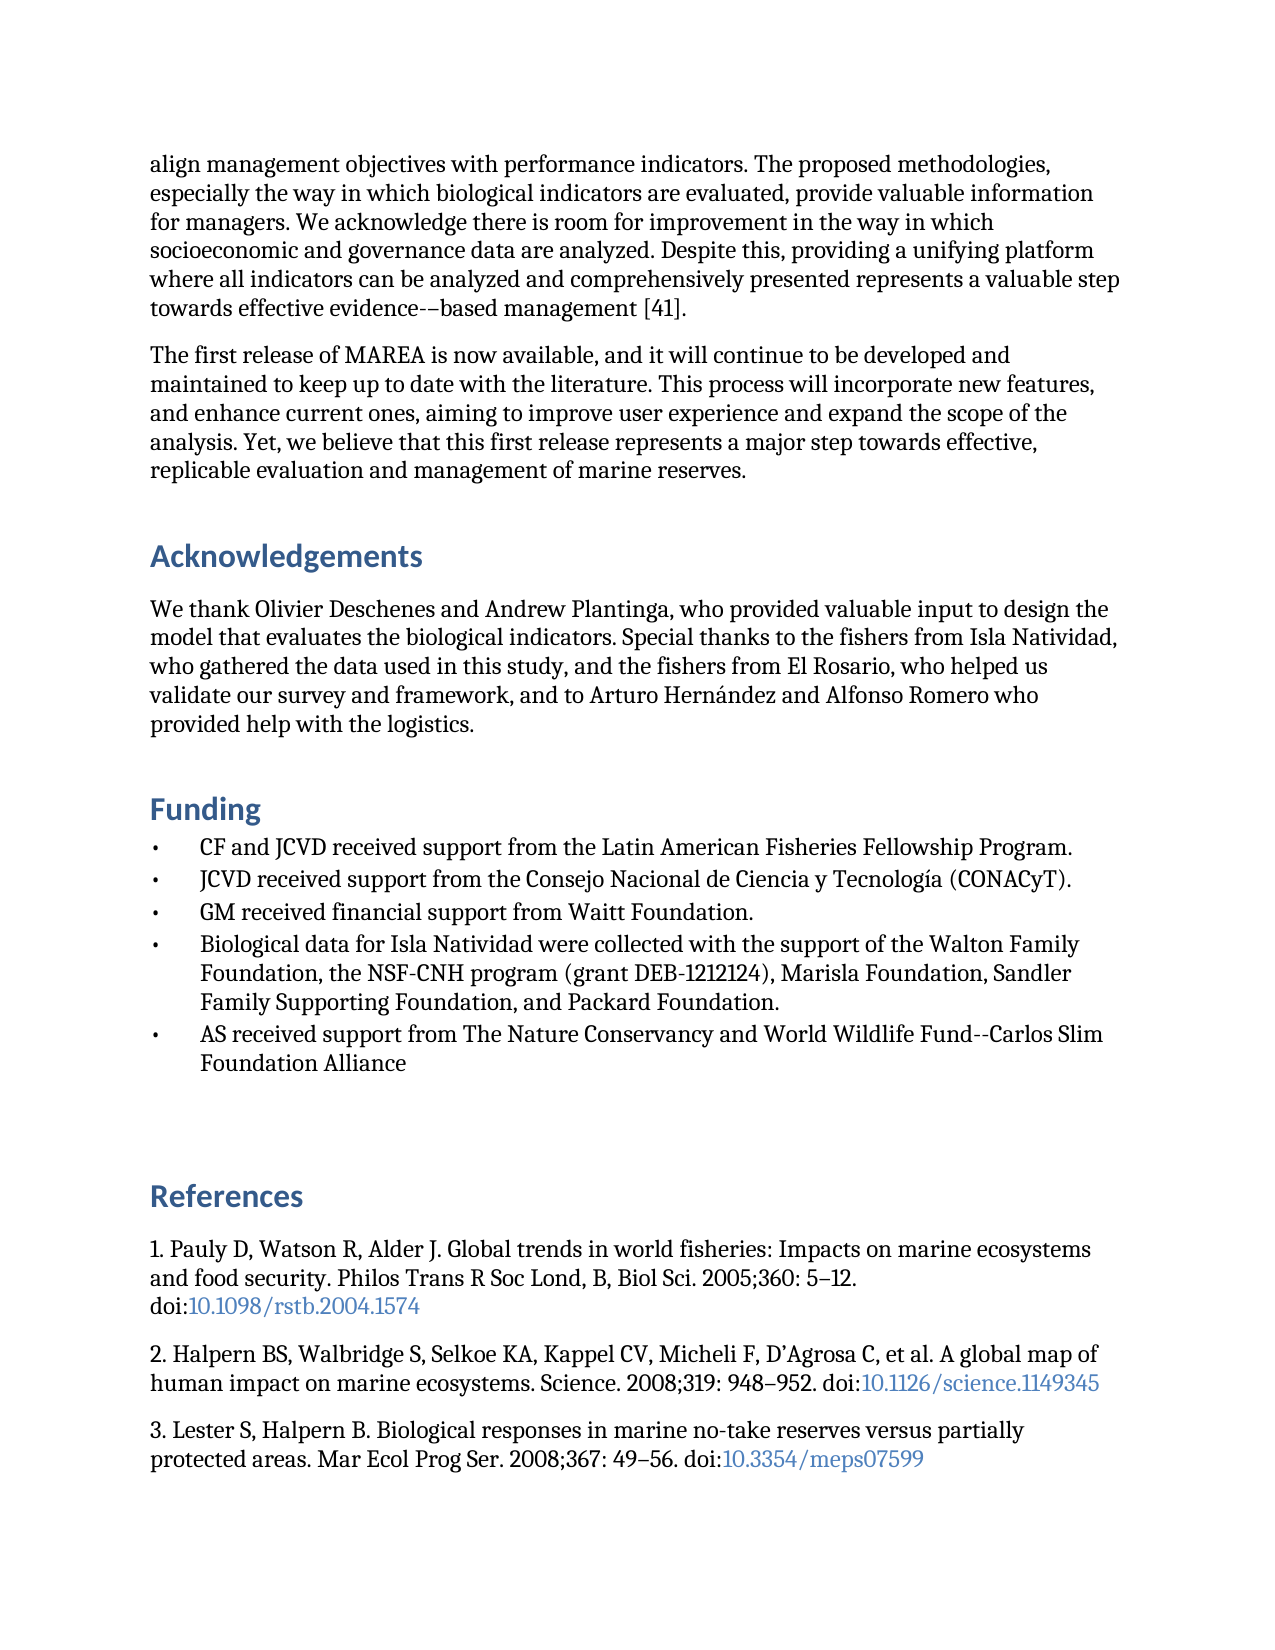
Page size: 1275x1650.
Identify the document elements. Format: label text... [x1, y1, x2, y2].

text We thank Olivier Deschenes and Andrew Plantinga, who provided valuable input to design the model that evaluates the biological indicators. Special thanks to the fishers from Isla Natividad, who gathered the data used in this study, and the fishers from El Rosario, who helped us validate our survey and framework, and to Arturo Hernández and Alfonso Romero who provided help with the logistics. [150, 594, 1125, 738]
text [150, 150, 1125, 322]
list GM received financial support from Waitt Foundation. [150, 898, 1125, 926]
text The first release of MAREA is now available, and it will continue to be developed and maintained to keep up to date with the literature. This process will incorporate new features, and enhance current ones, aiming to improve user experience and expand the scope of the analysis. Yet, we believe that this first release represents a major step towards effective, replicable evaluation and management of marine reserves. [150, 341, 1125, 485]
list JCVD received support from the Consejo Nacional de Ciencia y Tecnología (CONACyT). [150, 865, 1125, 894]
text 3. Lester S, Halpern B. Biological responses in marine no-take reserves versus partially protected areas. Mar Ecol Prog Ser. 2008;367: 49–56. doi:10.3354/meps07599 [150, 1416, 1125, 1473]
subtitle Funding [150, 788, 1125, 829]
list CF and JCVD received support from the Latin American Fisheries Fellowship Program. [150, 833, 1125, 861]
text 2. Halpern BS, Walbridge S, Selkoe KA, Kappel CV, Micheli F, D’Agrosa C, et al. A global map of human impact on marine ecosystems. Science. 2008;319: 948–952. doi:10.1126/science.1149345 [150, 1340, 1125, 1397]
text 1. Pauly D, Watson R, Alder J. Global trends in world fisheries: Impacts on marine ecosystems and food security. Philos Trans R Soc Lond, B, Biol Sci. 2005;360: 5–12. doi:10.1098/rstb.2004.1574 [150, 1235, 1125, 1321]
list AS received support from The Nature Conservancy and World Wildlife Fund--Carlos Slim Foundation Alliance [150, 1020, 1125, 1078]
list Biological data for Isla Natividad were collected with the support of the Walton Family Foundation, the NSF-CNH program (grant DEB-1212124), Marisla Foundation, Sandler Family Supporting Foundation, and Packard Foundation. [150, 930, 1125, 1016]
subtitle Acknowledgements [150, 535, 1125, 576]
subtitle References [150, 1175, 1125, 1216]
